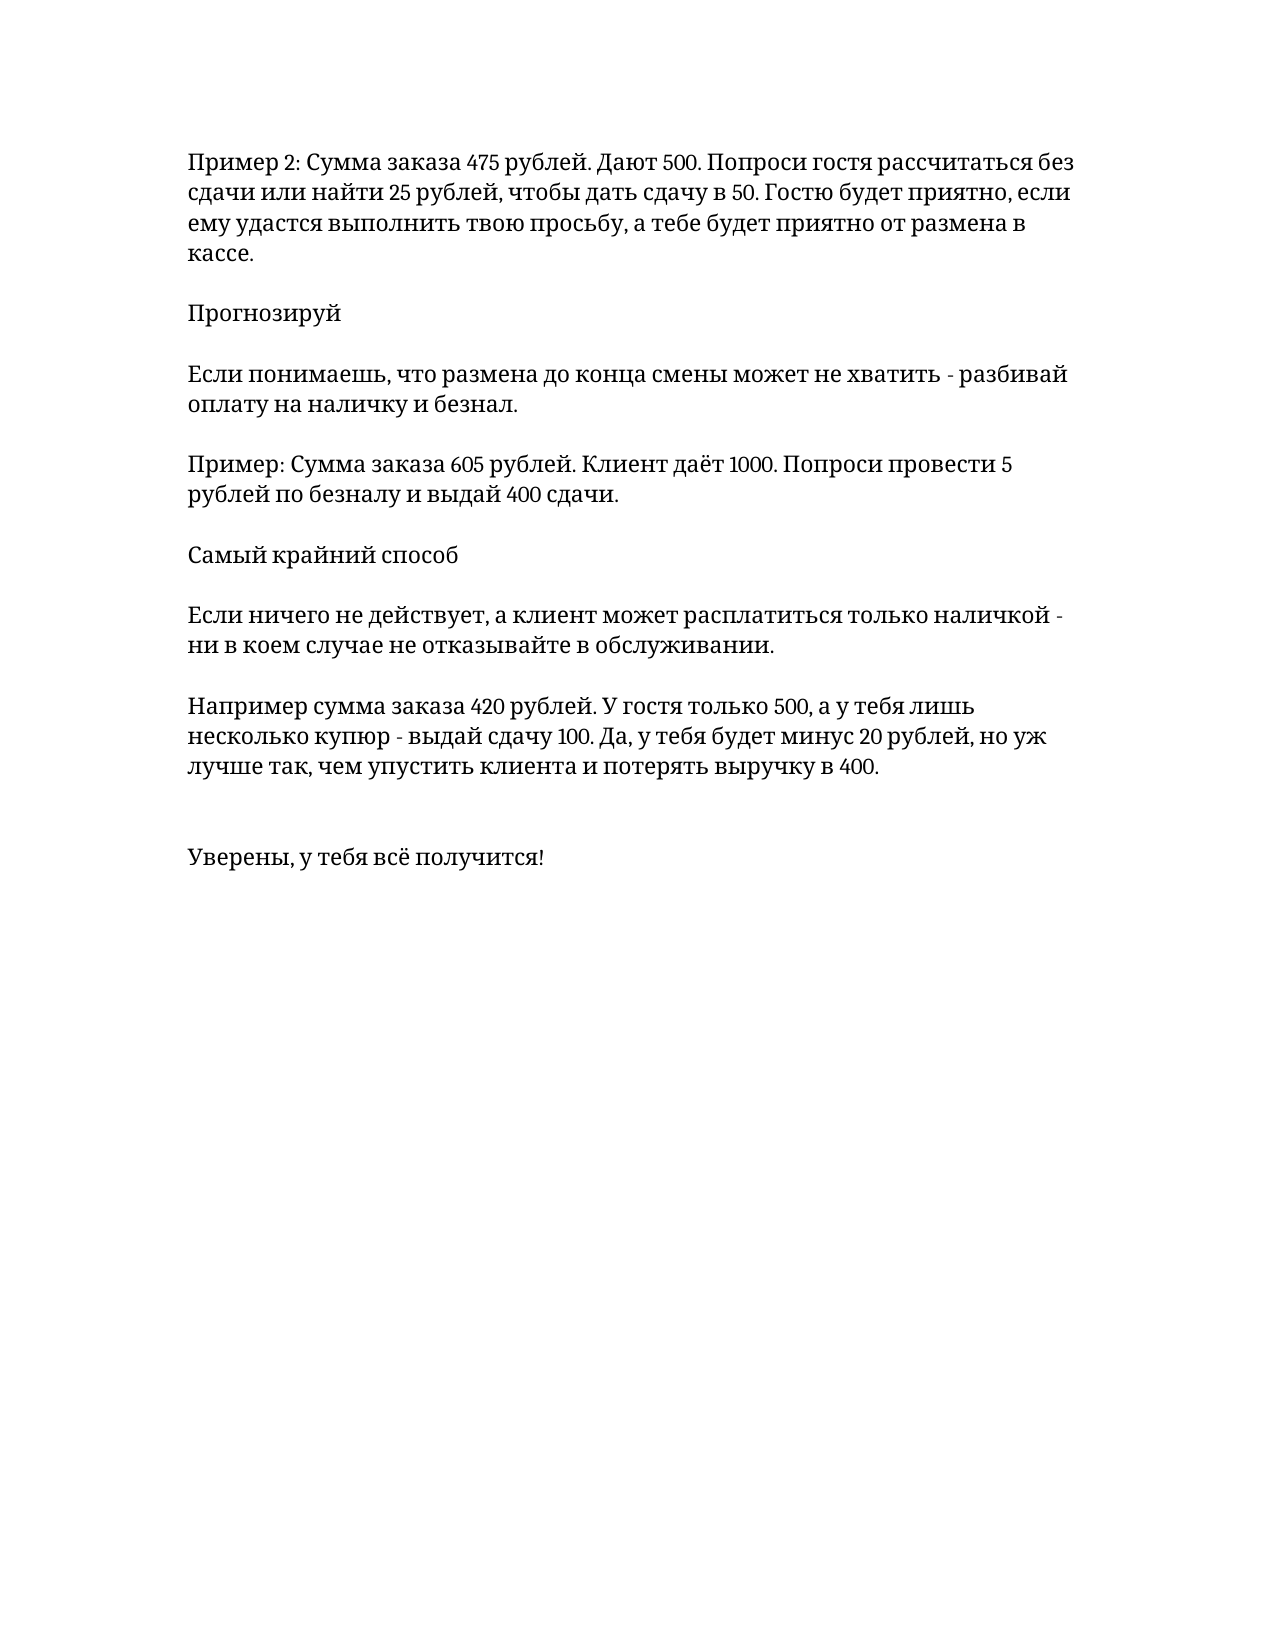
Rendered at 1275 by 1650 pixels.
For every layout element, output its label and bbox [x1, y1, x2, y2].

text [187, 150, 1087, 901]
